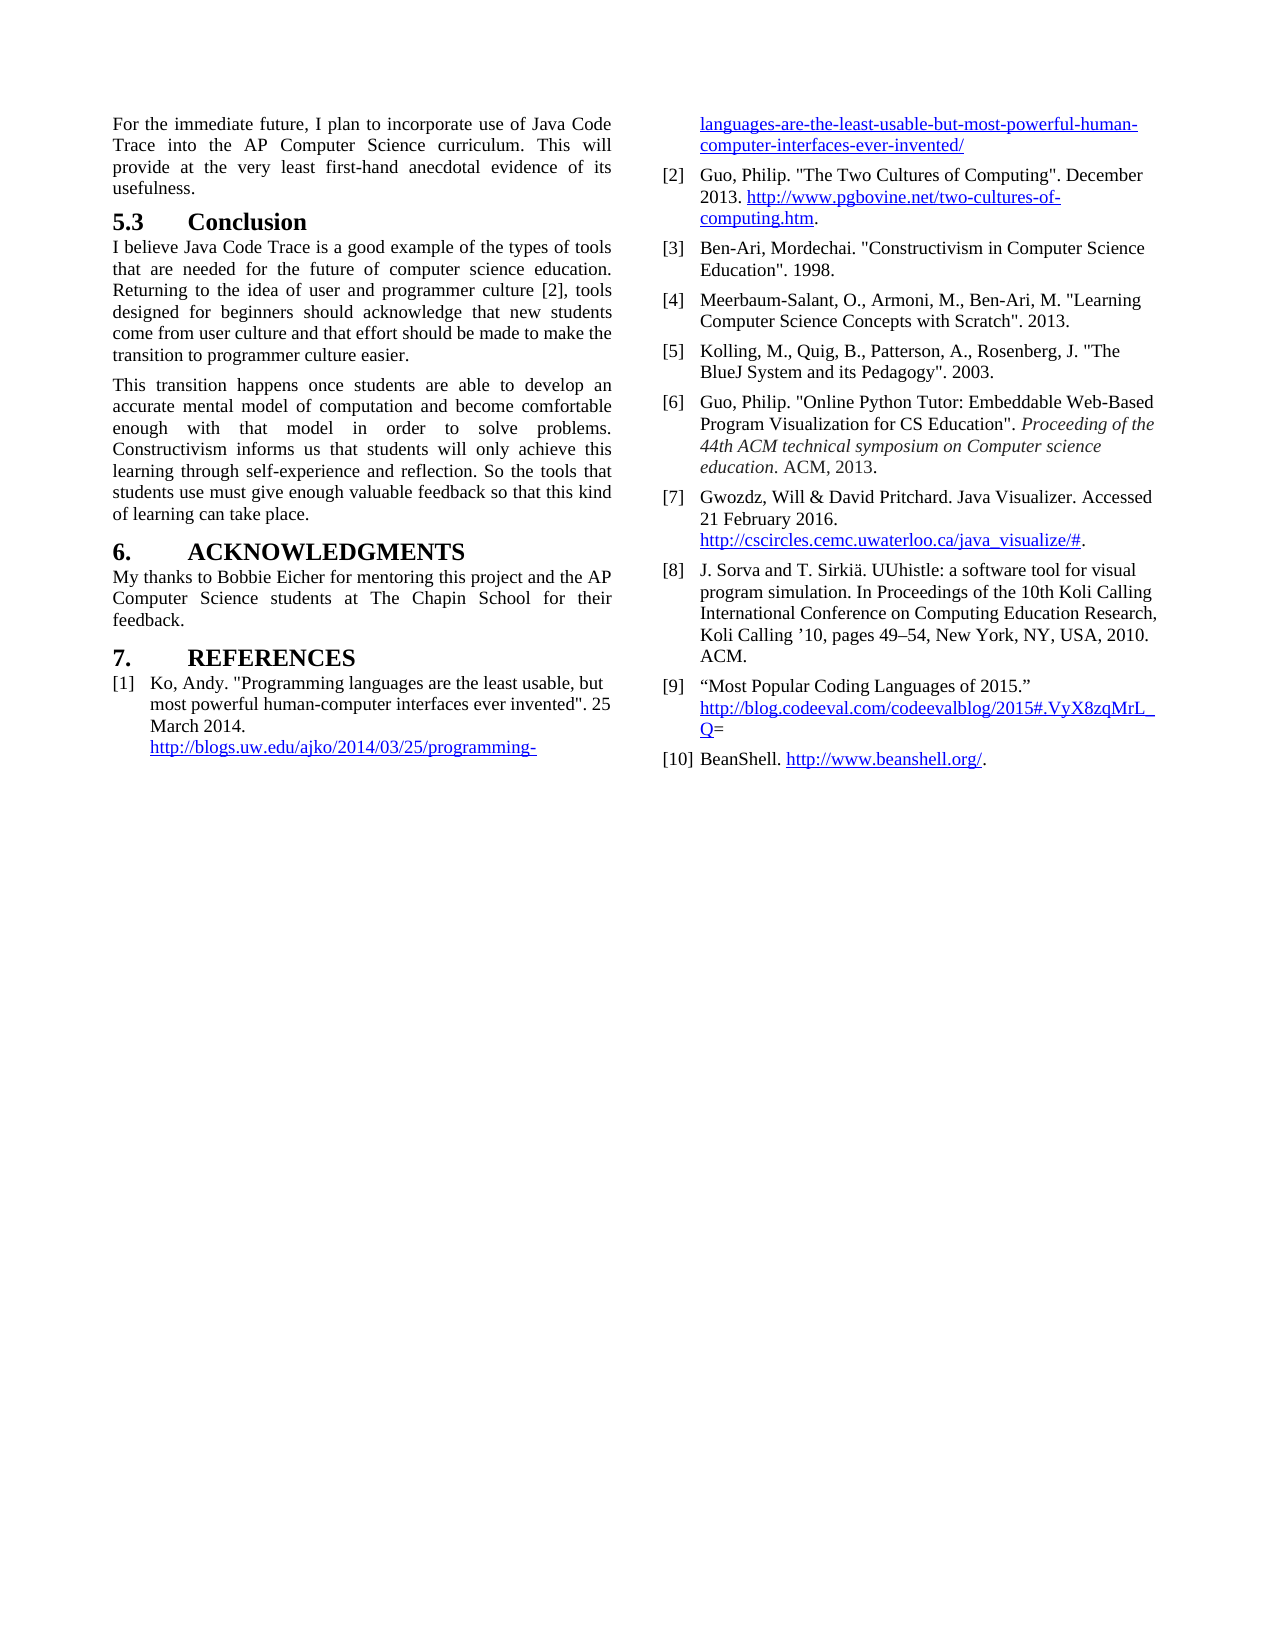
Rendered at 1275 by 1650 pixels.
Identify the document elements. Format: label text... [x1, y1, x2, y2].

text BeanShell. http://www.beanshell.org/. [662, 748, 1162, 770]
text Ko, Andy. "Programming languages are the least usable, but most powerful human-computer interfaces ever invented". 25 March 2014. http://blogs.uw.edu/ajko/2014/03/25/programming-languages-are-the-least-usable-but-most-powerful-human-computer-interfaces-ever-invented/ [112, 672, 613, 758]
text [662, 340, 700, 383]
text For the immediate future, I plan to incorporate use of Java Code Trace into the AP Computer Science curriculum. This will provide at the very least first-hand anecdotal evidence of its usefulness. [112, 112, 613, 199]
text “Most Popular Coding Languages of 2015.” http://blog.codeeval.com/codeevalblog/2015#.VyX8zqMrL_Q= [662, 675, 1162, 740]
text Guo, Philip. "Online Python Tutor: Embeddable Web-Based Program Visualization for CS Education". Proceeding of the 44th ACM technical symposium on Computer science education. ACM, 2013. [662, 391, 1162, 478]
text This transition happens once students are able to develop an accurate mental model of computation and become comfortable enough with that model in order to solve problems. Constructivism informs us that students will only achieve this learning through self-experience and reflection. So the tools that students use must give enough valuable feedback so that this kind of learning can take place. [112, 373, 613, 524]
subtitle REFERENCES [112, 643, 613, 672]
subtitle Conclusion [112, 207, 613, 236]
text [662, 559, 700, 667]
text Gwozdz, Will & David Pritchard. Java Visualizer. Accessed 21 February 2016. http://cscircles.cemc.uwaterloo.ca/java_visualize/#. [662, 486, 1162, 551]
text My thanks to Bobbie Eicher for mentoring this project and the AP Computer Science students at The Chapin School for their feedback. [112, 566, 613, 630]
text J. Sorva and T. Sirkiä. UUhistle: a software tool for visual program simulation. In Proceedings of the 10th Koli Calling International Conference on Computing Education Research, Koli Calling ’10, pages 49–54, New York, NY, USA, 2010. ACM. [742, 559, 1162, 667]
text Kolling, M., Quig, B., Patterson, A., Rosenberg, J. "The BlueJ System and its Pedagogy". 2003. [994, 340, 1162, 383]
text Guo, Philip. "The Two Cultures of Computing". December 2013. http://www.pgbovine.net/two-cultures-of-computing.htm. [662, 164, 1162, 229]
text Ko, Andy. "Programming languages are the least usable, but most powerful human-computer interfaces ever invented". 25 March 2014. http://blogs.uw.edu/ajko/2014/03/25/programming-languages-are-the-least-usable-but-most-powerful-human-computer-interfaces-ever-invented/ [662, 112, 1162, 156]
text Ben-Ari, Mordechai. "Constructivism in Computer Science Education". 1998. [662, 237, 1162, 280]
subtitle ACKNOWLEDGMENTS [112, 537, 613, 566]
text Meerbaum-Salant, O., Armoni, M., Ben-Ari, M. "Learning Computer Science Concepts with Scratch". 2013. [662, 288, 1162, 332]
text I believe Java Code Trace is a good example of the types of tools that are needed for the future of computer science education. Returning to the idea of user and programmer culture [2], tools designed for beginners should acknowledge that new students come from user culture and that effort should be made to make the transition to programmer culture easier. [112, 236, 613, 365]
